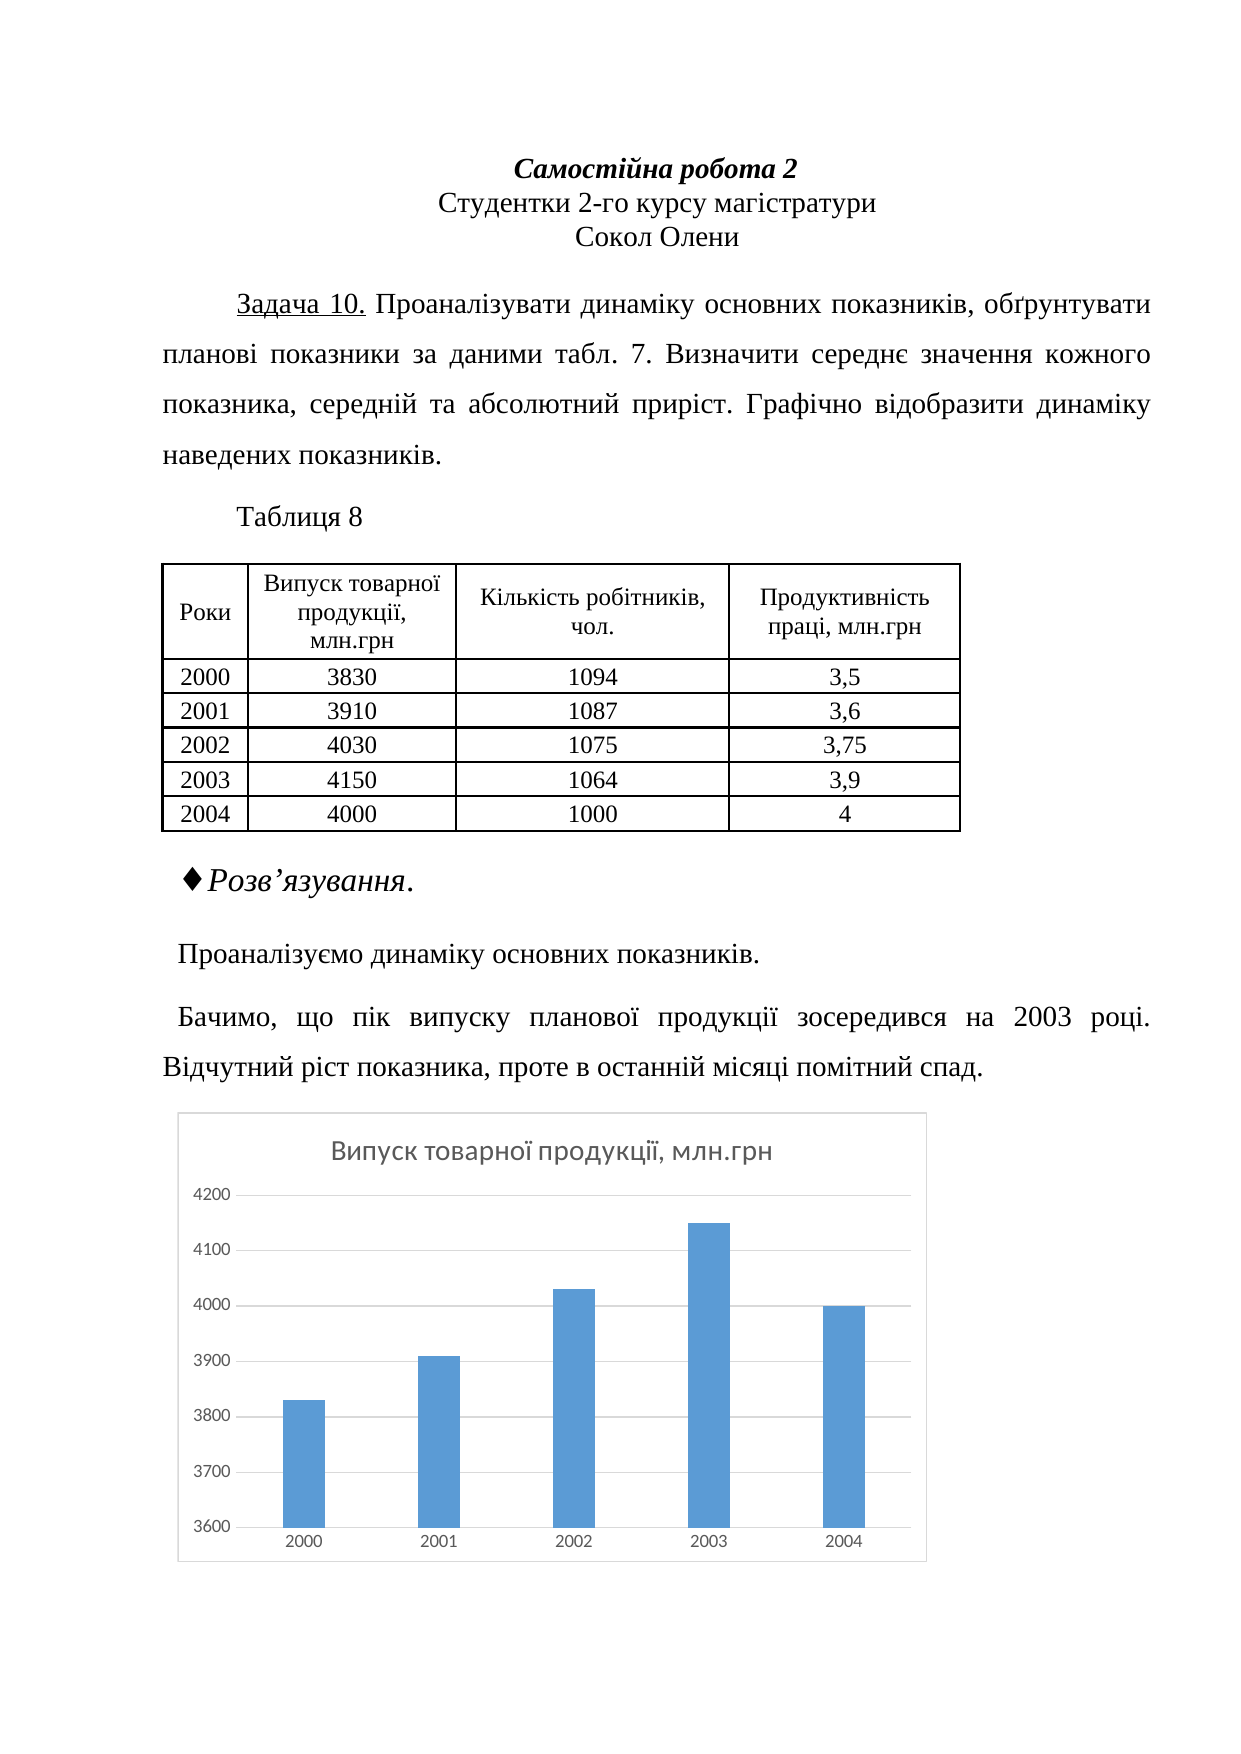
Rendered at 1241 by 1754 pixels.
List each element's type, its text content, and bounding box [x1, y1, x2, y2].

table_cell 2002 [164, 729, 247, 761]
table_header Продуктивність праці, млн.грн [730, 565, 959, 658]
table_cell 1075 [457, 729, 728, 761]
table_cell 1064 [457, 763, 728, 795]
table_header Роки [164, 565, 247, 658]
table_cell 3,5 [730, 660, 959, 692]
table_cell 1094 [457, 660, 728, 692]
text Таблиця 8 [162, 499, 1152, 533]
text Самостійна робота 2 [162, 152, 1152, 185]
table_header Випуск товарної продукції, млн.грн [249, 565, 455, 658]
table_cell 3,6 [730, 694, 959, 726]
text Студентки 2-го курсу магістратури [162, 185, 1152, 219]
table_cell 1087 [457, 694, 728, 726]
text Сокол Олени [162, 219, 1152, 252]
table_cell 3,75 [730, 729, 959, 761]
table_cell 3,9 [730, 763, 959, 795]
table_cell 4 [730, 797, 959, 829]
text Проаналізуємо динаміку основних показників. [162, 936, 1152, 970]
table_cell 2003 [164, 763, 247, 795]
table_cell 4000 [249, 797, 455, 829]
table_cell 3910 [249, 694, 455, 726]
table_cell 2004 [164, 797, 247, 829]
text ♦Розв’язування. [162, 856, 1152, 901]
text Задача 10. Проаналізувати динаміку основних показників, обґрунтувати планові показники за даними табл. 7. Визначити середнє значення кожного показника, середній та абсолютний приріст. Графічно відобразити динаміку наведених показників. [162, 286, 1152, 470]
table_header Кількість робітників, чол. [457, 565, 728, 658]
table_cell 2000 [164, 660, 247, 692]
text Бачимо, що пік випуску планової продукції зосередився на 2003 році. Відчутний ріст показника, проте в останній місяці помітний спад. [162, 999, 1152, 1083]
table_cell 1000 [457, 797, 728, 829]
table_cell 3830 [249, 660, 455, 692]
table_cell 4150 [249, 763, 455, 795]
table_cell 4030 [249, 729, 455, 761]
table_cell 2001 [164, 694, 247, 726]
